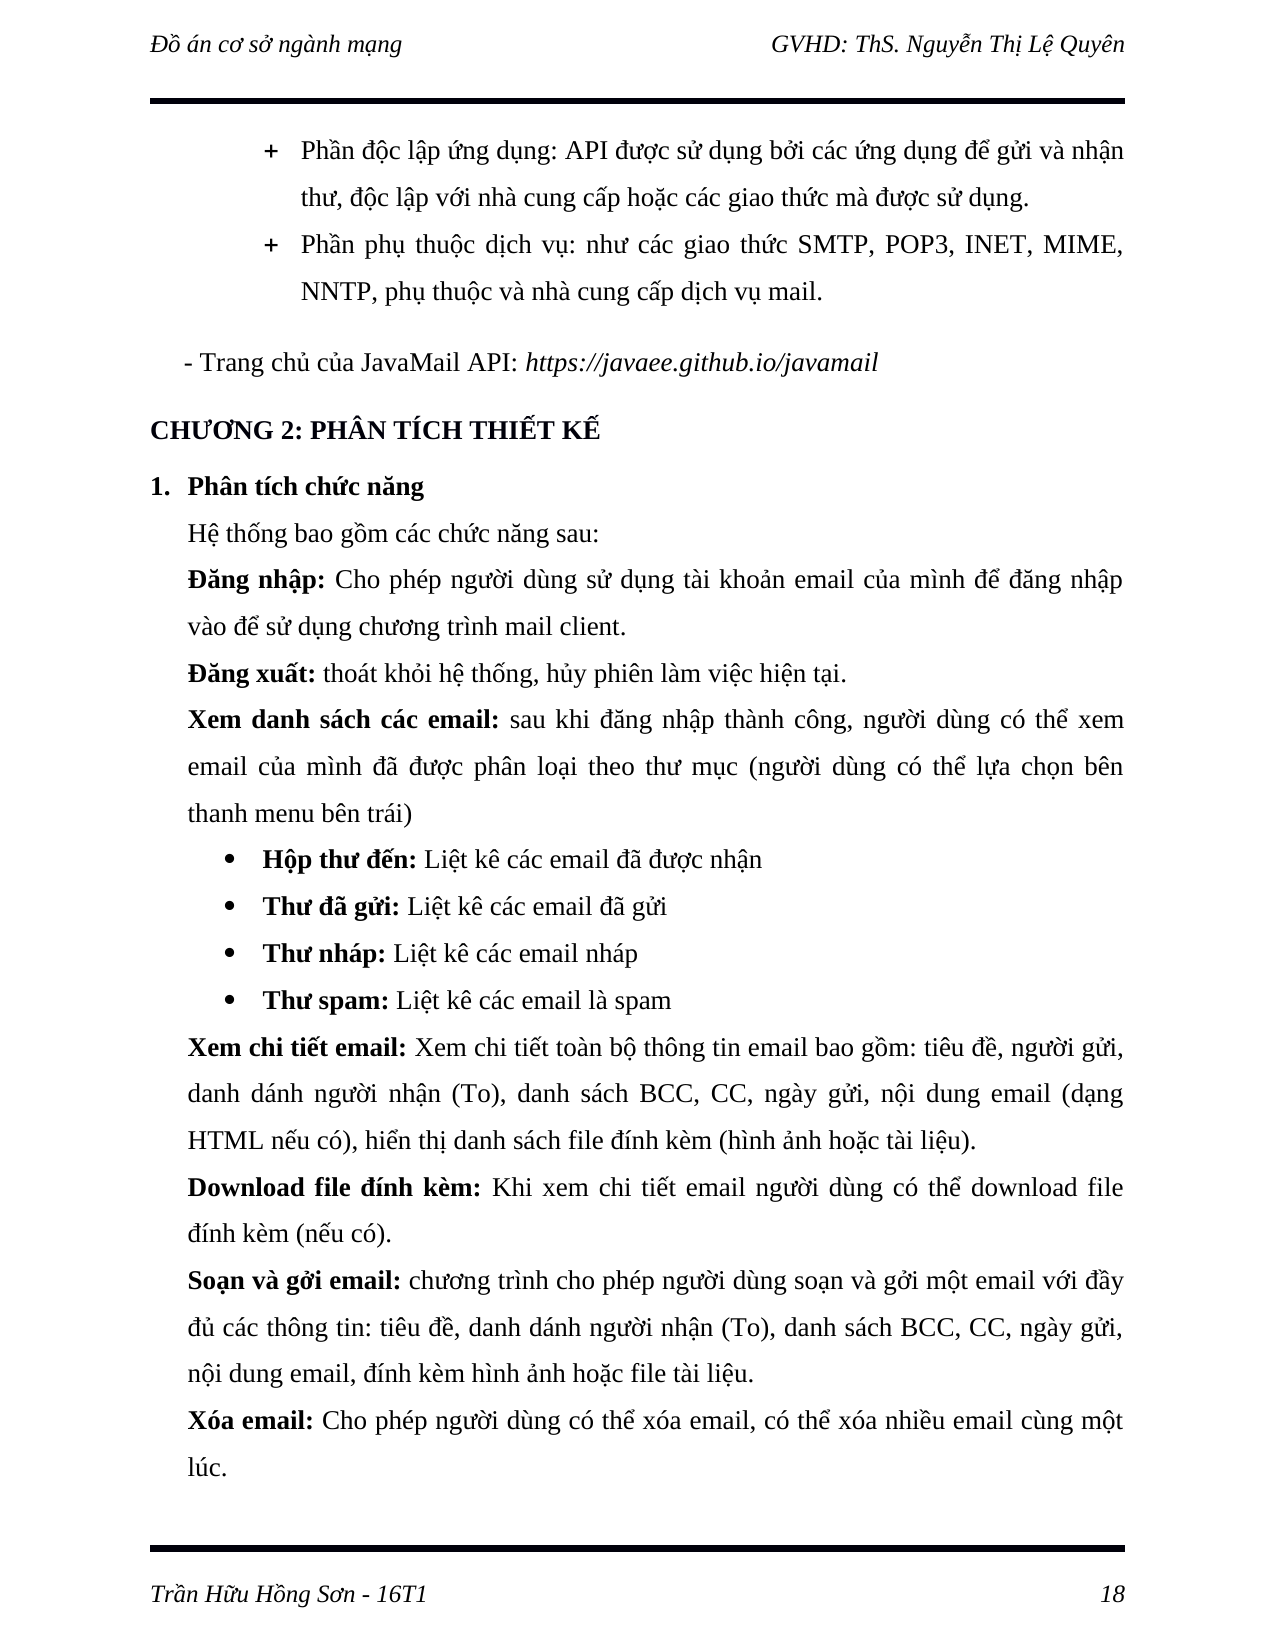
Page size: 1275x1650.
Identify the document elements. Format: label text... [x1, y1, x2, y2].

list Thư nháp: Liệt kê các email nháp [225, 937, 1125, 968]
list Thư đã gửi: Liệt kê các email đã gửi [225, 890, 1125, 921]
list Xem danh sách các email: sau khi đăng nhập thành công, người dùng có thể xem email của mình đã được phân loại theo thư mục (người dùng có thể lựa chọn bên thanh menu bên trái) [187, 703, 1125, 828]
list Hộp thư đến: Liệt kê các email đã được nhận [225, 843, 1125, 874]
list Phần phụ thuộc dịch vụ: như các giao thức SMTP, POP3, INET, MIME, NNTP, phụ thuộc và nhà cung cấp dịch vụ mail. [263, 228, 1125, 306]
list Đăng xuất: thoát khỏi hệ thống, hủy phiên làm việc hiện tại. [187, 657, 1125, 688]
list Hệ thống bao gồm các chức năng sau: [187, 517, 1125, 548]
list Xóa email: Cho phép người dùng có thể xóa email, có thể xóa nhiều email cùng một lúc. [187, 1404, 1125, 1482]
list Đăng nhập: Cho phép người dùng sử dụng tài khoản email của mình để đăng nhập vào để sử dụng chương trình mail client. [187, 563, 1125, 641]
list Thư spam: Liệt kê các email là spam [225, 984, 1125, 1015]
list Soạn và gởi email: chương trình cho phép người dùng soạn và gởi một email với đầy đủ các thông tin: tiêu đề, danh dánh người nhận (To), danh sách BCC, CC, ngày gửi, nội dung email, đính kèm hình ảnh hoặc file tài liệu. [187, 1264, 1125, 1389]
list Phần độc lập ứng dụng: API được sử dụng bởi các ứng dụng để gửi và nhận thư, độc lập với nhà cung cấp hoặc các giao thức mà được sử dụng. [263, 134, 1125, 212]
subtitle CHƯƠNG 2: PHÂN TÍCH THIẾT KẾ [150, 414, 1125, 445]
list Phân tích chức năng [150, 470, 1125, 501]
list Xem chi tiết email: Xem chi tiết toàn bộ thông tin email bao gồm: tiêu đề, người gửi, danh dánh người nhận (To), danh sách BCC, CC, ngày gửi, nội dung email (dạng HTML nếu có), hiển thị danh sách file đính kèm (hình ảnh hoặc tài liệu). [187, 1031, 1125, 1155]
text - Trang chủ của JavaMail API: https://javaee.github.io/javamail [150, 346, 1125, 377]
list Download file đính kèm: Khi xem chi tiết email người dùng có thể download file đính kèm (nếu có). [187, 1171, 1125, 1249]
